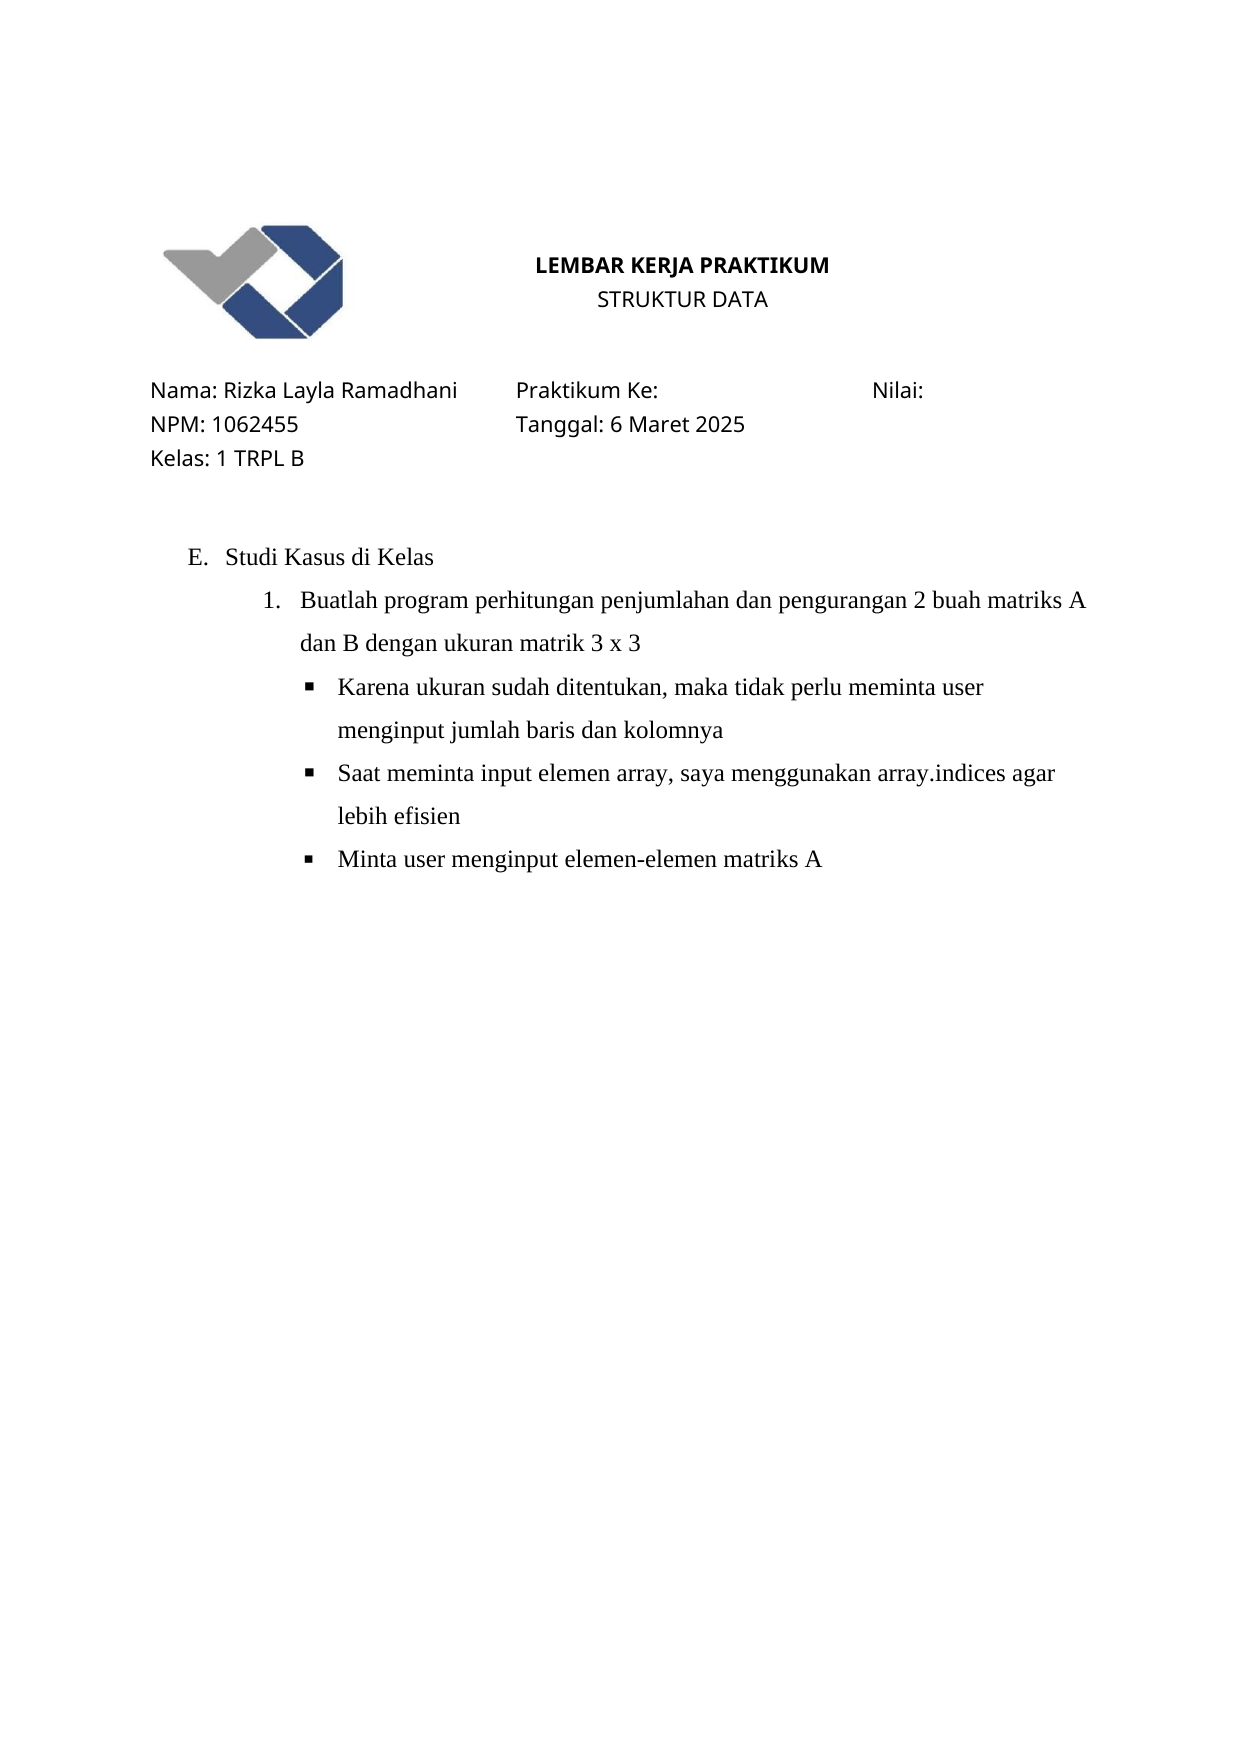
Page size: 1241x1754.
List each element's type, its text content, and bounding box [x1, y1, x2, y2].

list Karena ukuran sudah ditentukan, maka tidak perlu meminta user menginput jumlah baris dan kolomnya [300, 672, 1090, 743]
picture [150, 211, 358, 353]
list Buatlah program perhitungan penjumlahan dan pengurangan 2 buah matriks A dan B dengan ukuran matrik 3 x 3 [262, 585, 1090, 657]
list Saat meminta input elemen array, saya menggunakan array.indices agar lebih efisien [300, 758, 1090, 830]
list Minta user menginput elemen-elemen matriks A [300, 844, 1090, 873]
list Studi Kasus di Kelas [187, 542, 1090, 571]
